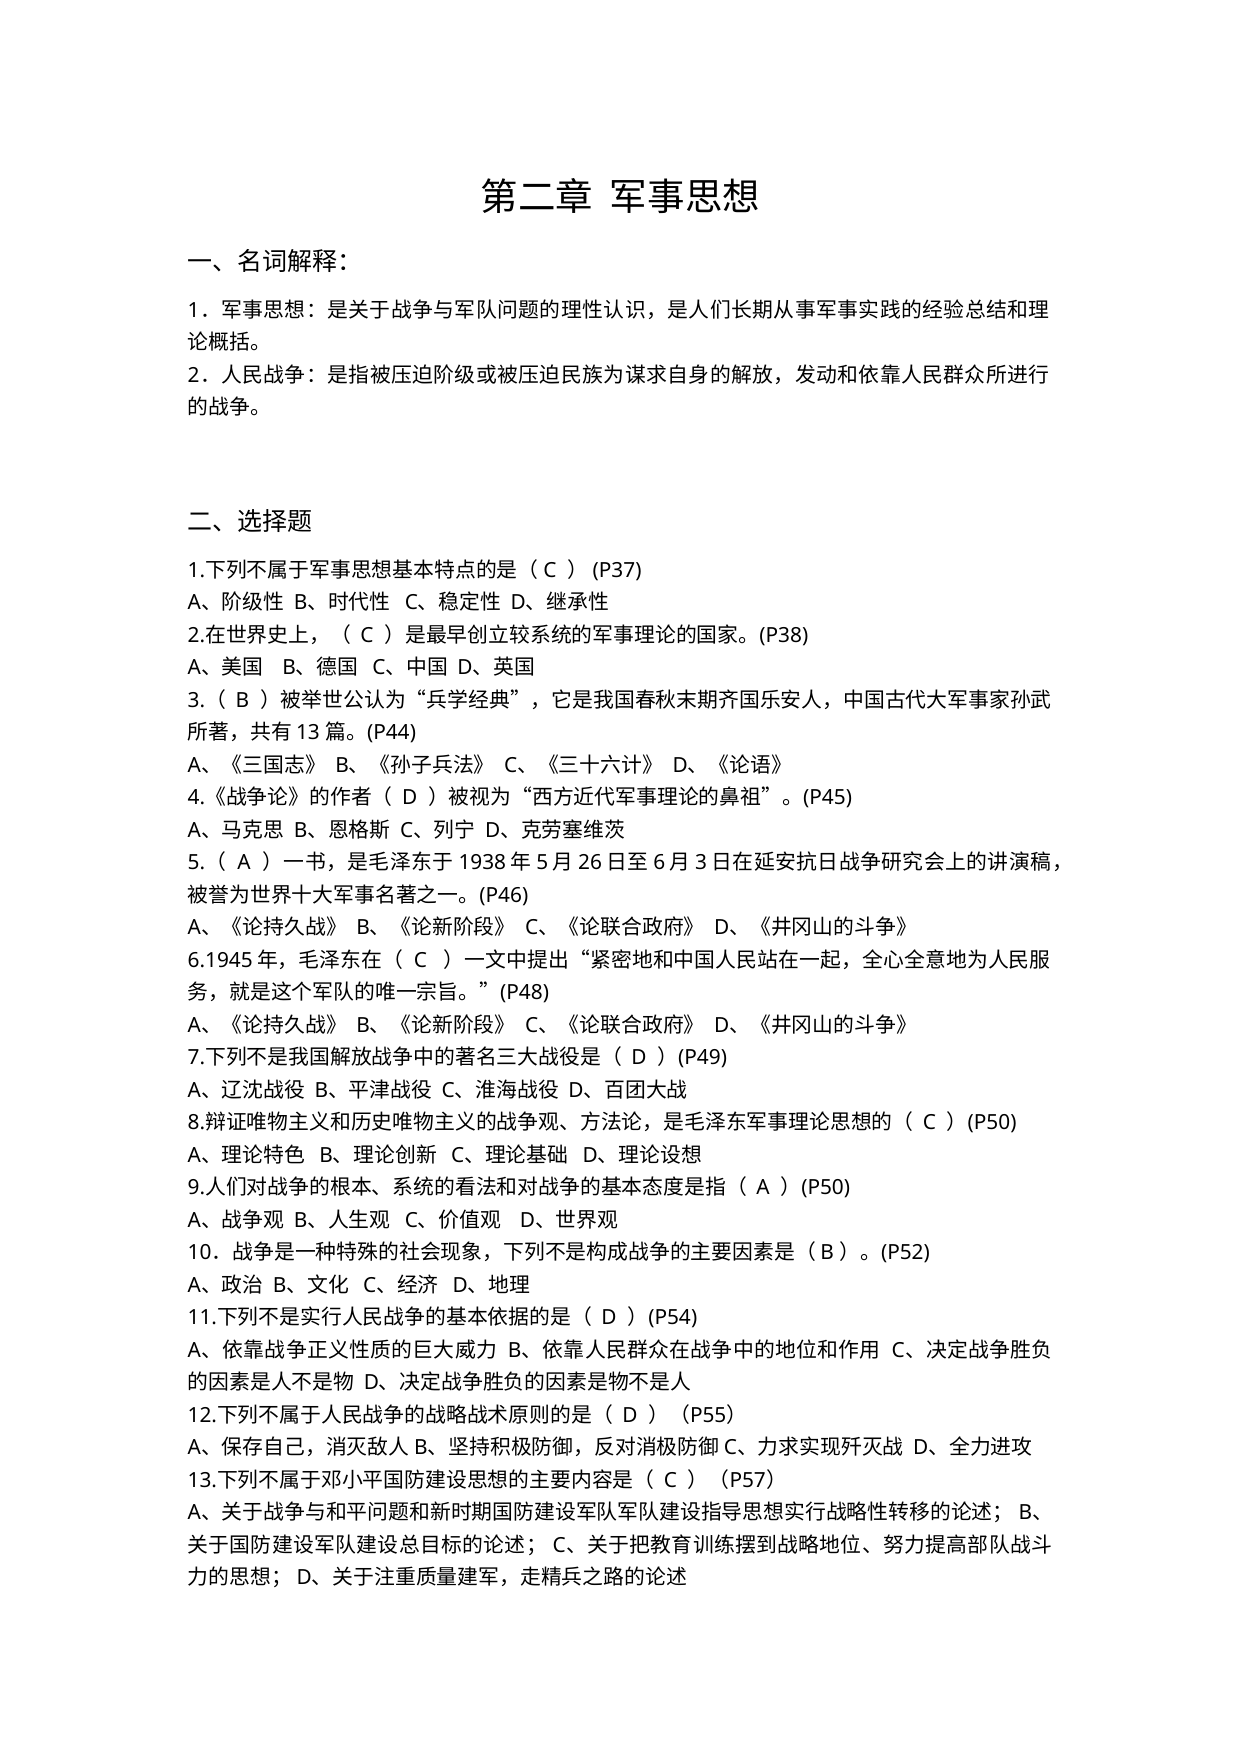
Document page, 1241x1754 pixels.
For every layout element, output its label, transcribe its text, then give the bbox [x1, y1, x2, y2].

text 一、名词解释： [187, 227, 1053, 292]
text 二、选择题 [187, 487, 1053, 552]
text A、《论持久战》 B、《论新阶段》 C、《论联合政府》 D、《井冈山的斗争》 [187, 1007, 1053, 1039]
text 3.（ B ）被举世公认为“兵学经典”，它是我国春秋末期齐国乐安人，中国古代大军事家孙武所著，共有13 篇。(P44) [187, 682, 1053, 747]
text 4.《战争论》的作者（ D ）被视为“西方近代军事理论的鼻祖”。(P45) [187, 779, 1053, 812]
text A、政治 B、文化 C、经济 D、地理 [187, 1267, 1053, 1299]
text A、《论持久战》 B、《论新阶段》 C、《论联合政府》 D、《井冈山的斗争》 [187, 909, 1053, 942]
text 13.下列不属于邓小平国防建设思想的主要内容是（ C ）（P57） [187, 1462, 1053, 1494]
text A、阶级性 B、时代性 C、稳定性 D、继承性 [187, 584, 1053, 617]
text A、关于战争与和平问题和新时期国防建设军队军队建设指导思想实行战略性转移的论述； B、关于国防建设军队建设总目标的论述； C、关于把教育训练摆到战略地位、努力提高部队战斗力的思想； D、关于注重质量建军，走精兵之路的论述 [187, 1494, 1053, 1592]
text 7.下列不是我国解放战争中的著名三大战役是（ D ）(P49) [187, 1039, 1053, 1072]
text A、美国 B、德国 C、中国 D、英国 [187, 649, 1053, 682]
text 1.下列不属于军事思想基本特点的是（ C ） (P37) [187, 552, 1053, 584]
text 1．军事思想：是关于战争与军队问题的理性认识，是人们长期从事军事实践的经验总结和理论概括。 [187, 292, 1053, 357]
text A、《三国志》 B、《孙子兵法》 C、《三十六计》 D、《论语》 [187, 747, 1053, 779]
text 9.人们对战争的根本、系统的看法和对战争的基本态度是指（ A ）(P50) [187, 1169, 1053, 1202]
text 10．战争是一种特殊的社会现象，下列不是构成战争的主要因素是（ B ）。(P52) [187, 1234, 1053, 1267]
text 6.1945年，毛泽东在（ C ）一文中提出“紧密地和中国人民站在一起，全心全意地为人民服务，就是这个军队的唯一宗旨。”(P48) [187, 942, 1053, 1007]
text A、依靠战争正义性质的巨大威力 B、依靠人民群众在战争中的地位和作用 C、决定战争胜负的因素是人不是物 D、决定战争胜负的因素是物不是人 [187, 1332, 1053, 1397]
text 2．人民战争：是指被压迫阶级或被压迫民族为谋求自身的解放，发动和依靠人民群众所进行的战争。 [187, 357, 1053, 422]
text A、战争观 B、人生观 C、价值观 D、世界观 [187, 1202, 1053, 1234]
text 第二章 军事思想 [187, 162, 1053, 227]
text A、辽沈战役 B、平津战役 C、淮海战役 D、百团大战 [187, 1072, 1053, 1104]
text 5.（ A ）一书，是毛泽东于至在延安抗日战争研究会上的讲演稿，被誉为世界十大军事名著之一。(P46) [187, 844, 1053, 909]
text 11.下列不是实行人民战争的基本依据的是（ D ）(P54) [187, 1299, 1053, 1332]
text A、马克思 B、恩格斯 C、列宁 D、克劳塞维茨 [187, 812, 1053, 844]
text 2.在世界史上，（ C ）是最早创立较系统的军事理论的国家。(P38) [187, 617, 1053, 649]
text 12.下列不属于人民战争的战略战术原则的是（ D ）（P55） [187, 1397, 1053, 1429]
text A、理论特色 B、理论创新 C、理论基础 D、理论设想 [187, 1137, 1053, 1169]
text 8.辩证唯物主义和历史唯物主义的战争观、方法论，是毛泽东军事理论思想的（ C ）(P50) [187, 1104, 1053, 1137]
text A、保存自己，消灭敌人 B、坚持积极防御，反对消极防御 C、力求实现歼灭战 D、全力进攻 [187, 1429, 1053, 1462]
